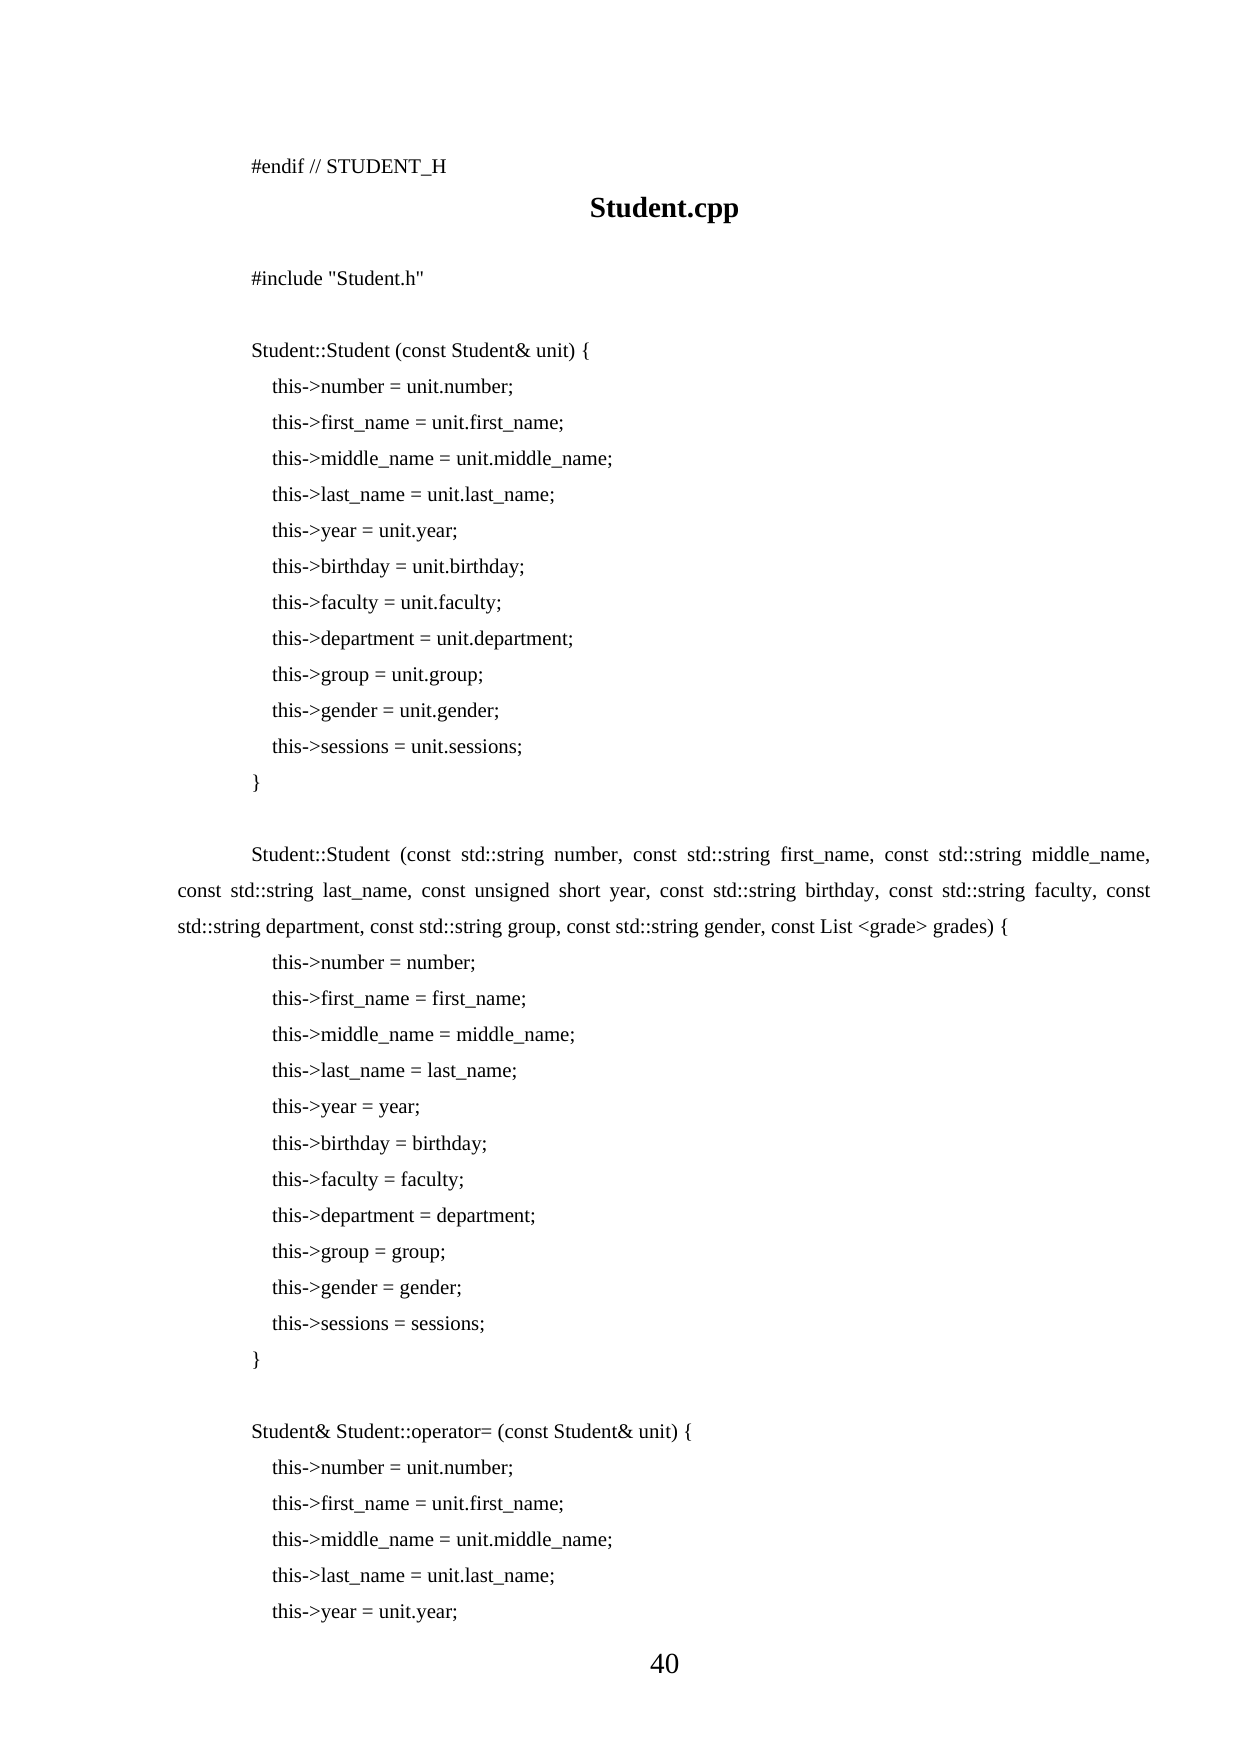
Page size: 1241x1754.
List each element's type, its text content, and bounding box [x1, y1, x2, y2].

text this->year = unit.year; [177, 518, 1152, 542]
text this->middle_name = unit.middle_name; [177, 1527, 1152, 1551]
text this->gender = unit.gender; [177, 698, 1152, 722]
text this->last_name = last_name; [177, 1058, 1152, 1082]
text this->group = unit.group; [177, 662, 1152, 686]
text this->first_name = unit.first_name; [177, 1491, 1152, 1515]
text Student::Student (const std::string number, const std::string first_name, const std::string middle_name, const std::string last_name, const unsigned short year, const std::string birthday, const std::string faculty, const std::string department, const std::string group, const std::string gender, const List <grade> grades) { [177, 842, 1152, 938]
text this->number = unit.number; [177, 1455, 1152, 1479]
text this->department = unit.department; [177, 626, 1152, 650]
text this->middle_name = unit.middle_name; [177, 446, 1152, 470]
text this->first_name = first_name; [177, 986, 1152, 1010]
text this->last_name = unit.last_name; [177, 482, 1152, 506]
text this->sessions = unit.sessions; [177, 734, 1152, 758]
text Student.cpp [177, 190, 1152, 224]
text #include "Student.h" [177, 266, 1152, 289]
text this->number = number; [177, 950, 1152, 974]
text this->group = group; [177, 1239, 1152, 1263]
text this->department = department; [177, 1203, 1152, 1227]
text Student::Student (const Student& unit) { [177, 338, 1152, 362]
text } [177, 770, 1152, 794]
text this->sessions = sessions; [177, 1311, 1152, 1335]
text #endif // STUDENT_H [177, 154, 1152, 178]
text this->last_name = unit.last_name; [177, 1563, 1152, 1587]
text } [177, 1347, 1152, 1371]
text this->birthday = birthday; [177, 1131, 1152, 1154]
text this->faculty = unit.faculty; [177, 590, 1152, 614]
text this->first_name = unit.first_name; [177, 410, 1152, 434]
text this->birthday = unit.birthday; [177, 554, 1152, 578]
text this->faculty = faculty; [177, 1167, 1152, 1191]
text this->year = unit.year; [177, 1599, 1152, 1623]
text this->middle_name = middle_name; [177, 1022, 1152, 1046]
text Student& Student::operator= (const Student& unit) { [177, 1419, 1152, 1443]
text this->year = year; [177, 1094, 1152, 1118]
text this->gender = gender; [177, 1275, 1152, 1299]
text this->number = unit.number; [177, 374, 1152, 398]
